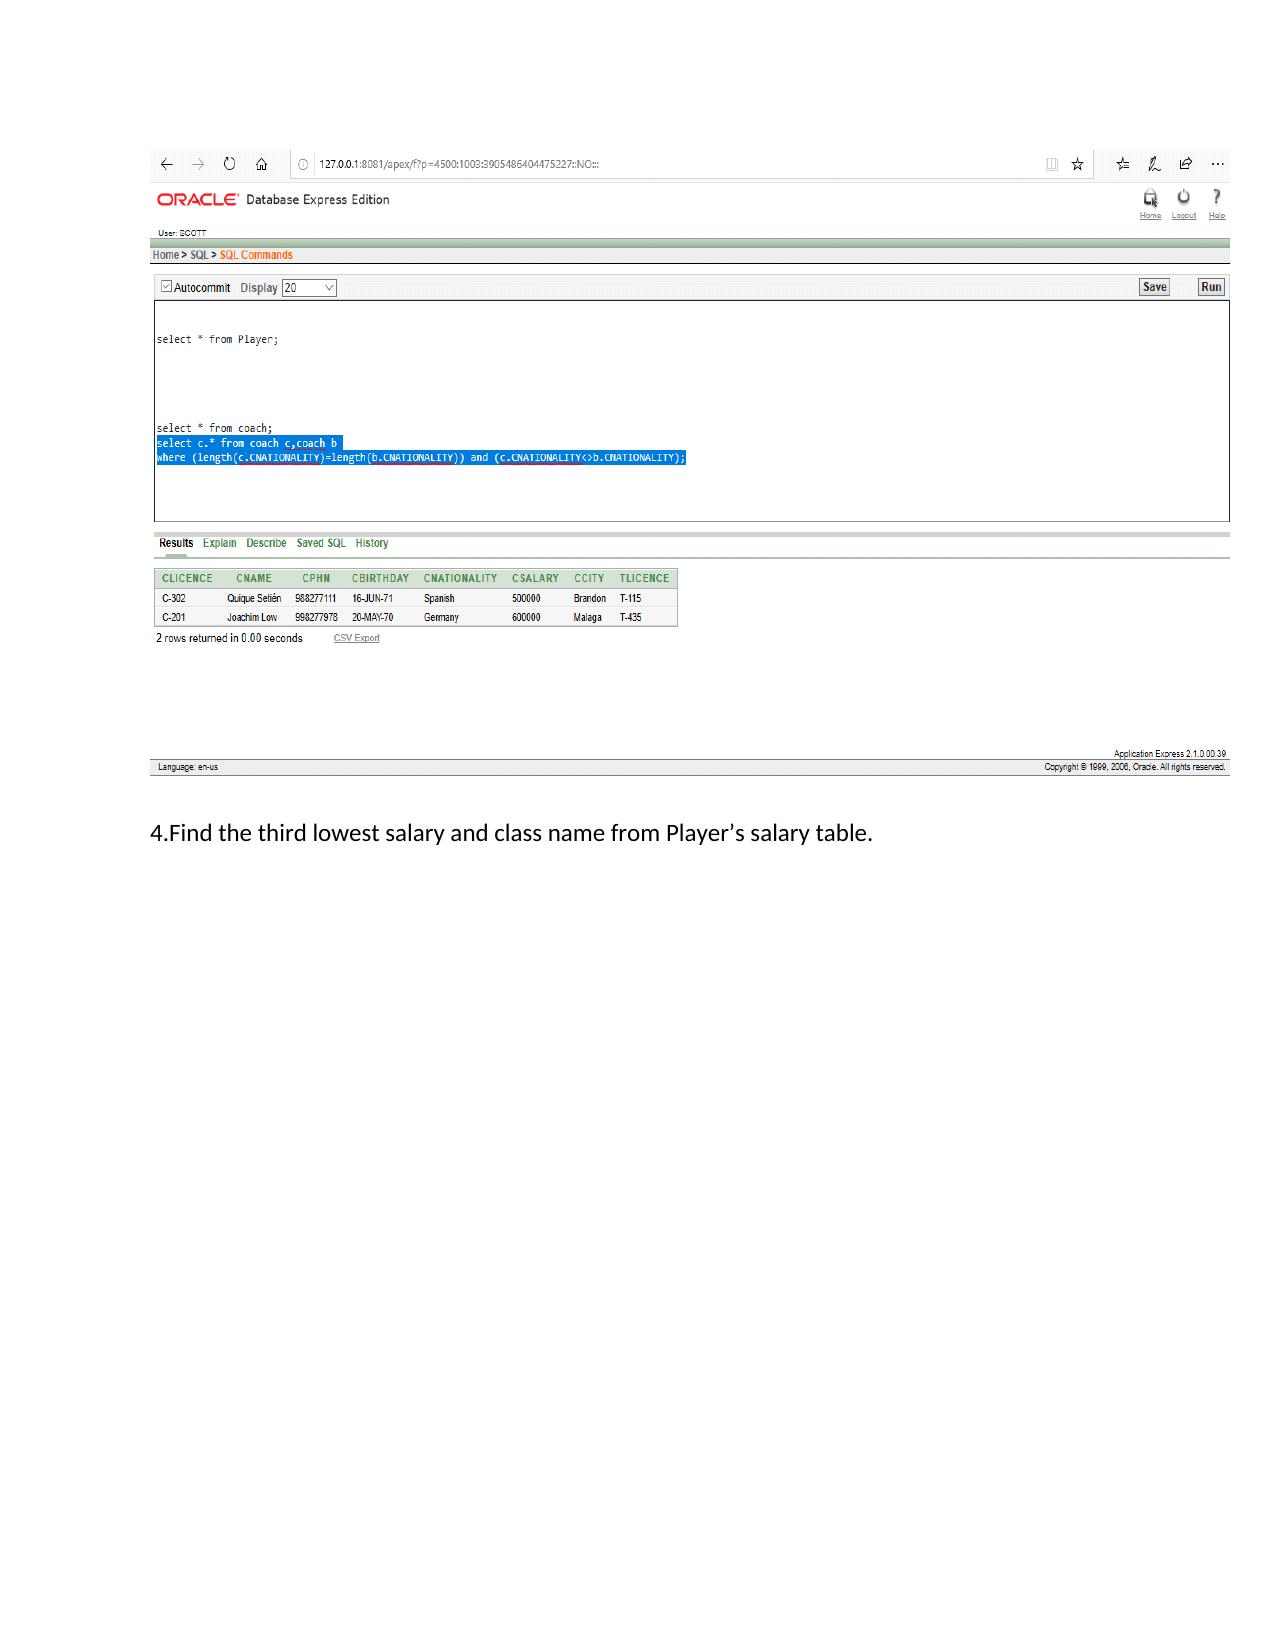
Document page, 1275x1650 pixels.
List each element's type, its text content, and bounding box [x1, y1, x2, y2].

text 4.Find the third lowest salary and class name from Player’s salary table. [150, 817, 1125, 847]
picture [150, 150, 1231, 776]
